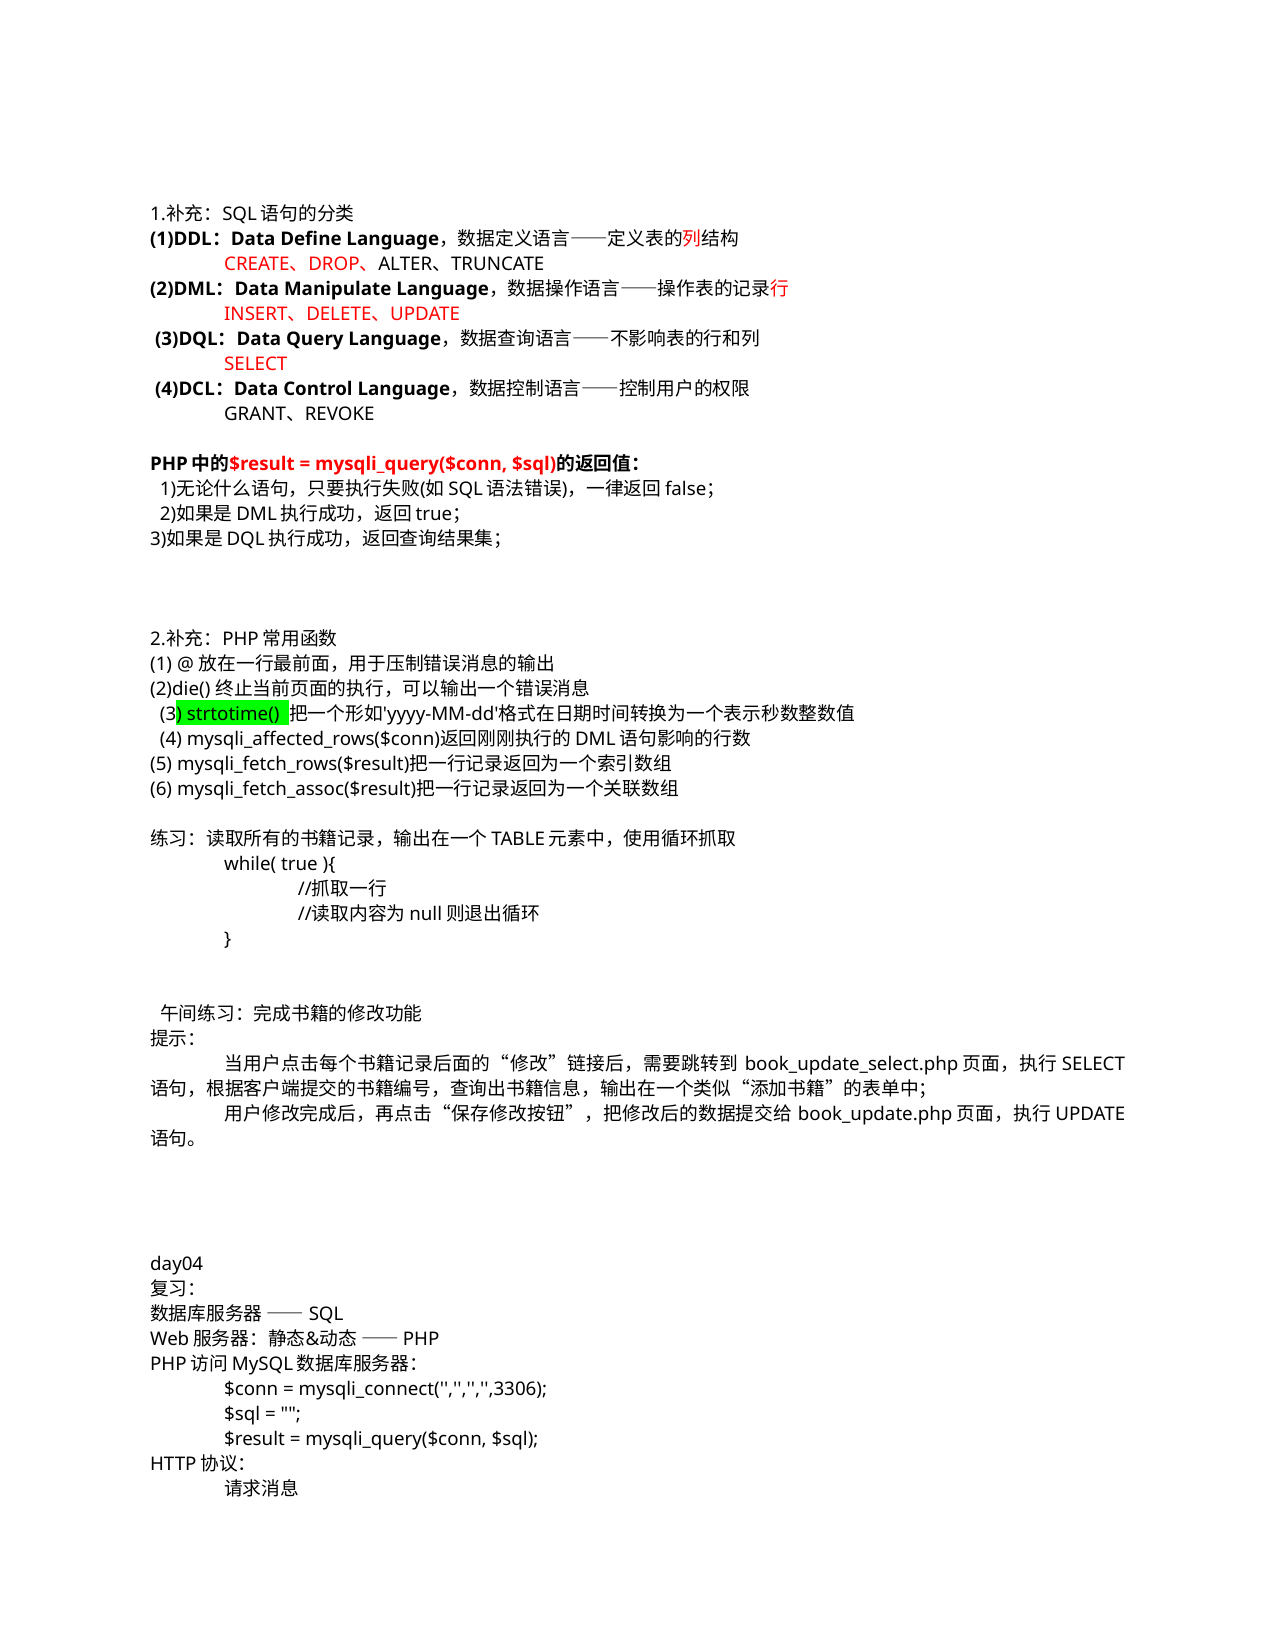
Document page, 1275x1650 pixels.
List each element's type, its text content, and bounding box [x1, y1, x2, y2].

text 用户修改完成后，再点击“保存修改按钮”，把修改后的数据提交给book_update.php页面，执行UPDATE语句。 [150, 1100, 1125, 1150]
text CREATE、DROP、ALTER、TRUNCATE [150, 250, 1125, 275]
text $result = mysqli_query($conn, $sql); [150, 1425, 1125, 1450]
text while( true ){ [150, 850, 1125, 875]
text 请求消息 [150, 1475, 1125, 1500]
text 数据库服务器 —— SQL [150, 1300, 1125, 1325]
text 复习： [150, 1275, 1125, 1300]
text 1)无论什么语句，只要执行失败(如SQL语法错误)，一律返回false； [150, 475, 1125, 500]
text (4)DCL：Data Control Language，数据控制语言——控制用户的权限 [150, 375, 1125, 400]
text PHP访问MySQL数据库服务器： [150, 1350, 1125, 1375]
text 2.补充：PHP常用函数 [150, 625, 1125, 650]
text (5) mysqli_fetch_rows($result)把一行记录返回为一个索引数组 [150, 750, 1125, 775]
text PHP中的$result = mysqli_query($conn, $sql)的返回值： [150, 450, 1125, 475]
text (2)die() 终止当前页面的执行，可以输出一个错误消息 [150, 675, 1125, 700]
text 提示： [150, 1025, 1125, 1050]
text (3)DQL：Data Query Language，数据查询语言——不影响表的行和列 [150, 325, 1125, 350]
text $sql = ""; [150, 1400, 1125, 1425]
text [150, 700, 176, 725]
text (4) mysqli_affected_rows($conn)返回刚刚执行的DML语句影响的行数 [150, 725, 1125, 750]
text (2)DML：Data Manipulate Language，数据操作语言——操作表的记录行 [150, 275, 1125, 300]
text INSERT、DELETE、UPDATE [150, 300, 1125, 325]
text HTTP协议： [150, 1450, 1125, 1475]
text GRANT、REVOKE [150, 400, 1125, 425]
text 3)如果是DQL执行成功，返回查询结果集； [150, 525, 1125, 550]
text 2)如果是DML执行成功，返回true； [150, 500, 1125, 525]
text SELECT [150, 350, 1125, 375]
text //抓取一行 [150, 875, 1125, 900]
text 1.补充：SQL语句的分类 [150, 200, 1125, 225]
text $conn = mysqli_connect('','','','',3306); [150, 1375, 1125, 1400]
text 当用户点击每个书籍记录后面的“修改”链接后，需要跳转到book_update_select.php页面，执行SELECT语句，根据客户端提交的书籍编号，查询出书籍信息，输出在一个类似“添加书籍”的表单中； [150, 1050, 1125, 1100]
text } [150, 925, 1125, 950]
text 午间练习：完成书籍的修改功能 [150, 1000, 1125, 1025]
text (1)DDL：Data Define Language，数据定义语言——定义表的列结构 [150, 225, 1125, 250]
text day04 [150, 1250, 1125, 1275]
text (3) strtotime() 把一个形如'yyyy-MM-dd'格式在日期时间转换为一个表示秒数整数值 [289, 700, 1125, 725]
text 练习：读取所有的书籍记录，输出在一个TABLE元素中，使用循环抓取 [150, 825, 1125, 850]
text //读取内容为null则退出循环 [150, 900, 1125, 925]
text Web服务器：静态&动态 —— PHP [150, 1325, 1125, 1350]
text (1) @ 放在一行最前面，用于压制错误消息的输出 [150, 650, 1125, 675]
text (6) mysqli_fetch_assoc($result)把一行记录返回为一个关联数组 [150, 775, 1125, 800]
